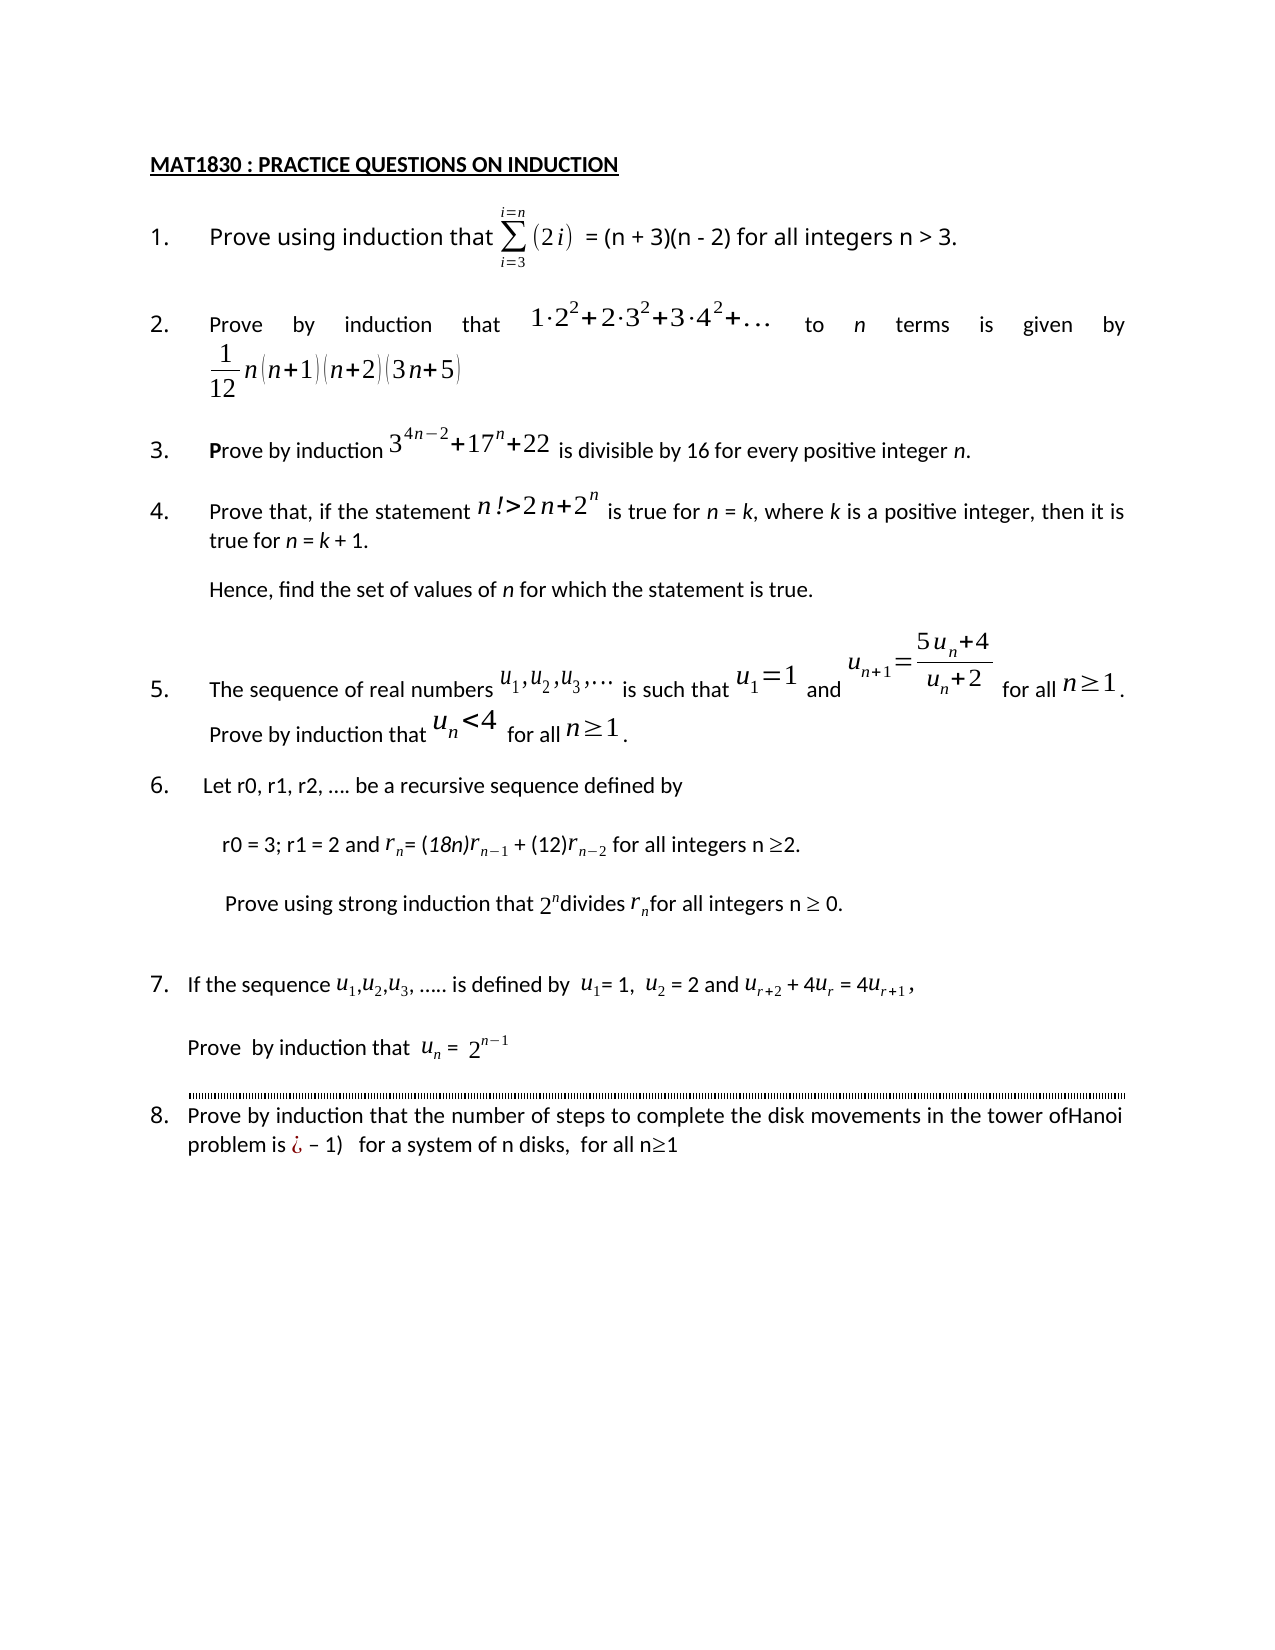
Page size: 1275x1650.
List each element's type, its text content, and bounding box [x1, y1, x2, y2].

text r0 = 3; r1 = 2 and = (18n) + (12) for all integers n 2. [150, 828, 1125, 860]
list Prove by induction is divisible by 16 for every positive integer n. [150, 424, 1125, 465]
text Prove using strong induction that divides for all integers n 0. [150, 888, 1125, 919]
list Prove by induction that = [187, 1032, 1125, 1063]
text Hence, find the set of values of n for which the statement is true. [209, 575, 1125, 603]
list Let r0, r1, r2, …. be a recursive sequence defined by [150, 769, 1125, 801]
list If the sequence ,,, ….. is defined by = 1, = 2 and + 4 = 4 [150, 968, 1125, 999]
text MAT1830 : PRACTICE QUESTIONS ON INDUCTION [150, 150, 1125, 178]
list Prove that, if the statement is true for n = k, where k is a positive integer, then it is true for n = k + 1. [150, 486, 1125, 554]
list Prove by induction that the number of steps to complete the disk movements in the tower ofHanoi problem is – 1) for a system of n disks, for all n1 [150, 1099, 1125, 1159]
list Prove using induction that = (n + 3)(n - 2) for all integers n > 3. [150, 203, 1125, 270]
list The sequence of real numbers is such that and for all . Prove by induction that for all . [150, 628, 1125, 748]
list Prove by induction that to n terms is given by [150, 298, 1125, 403]
